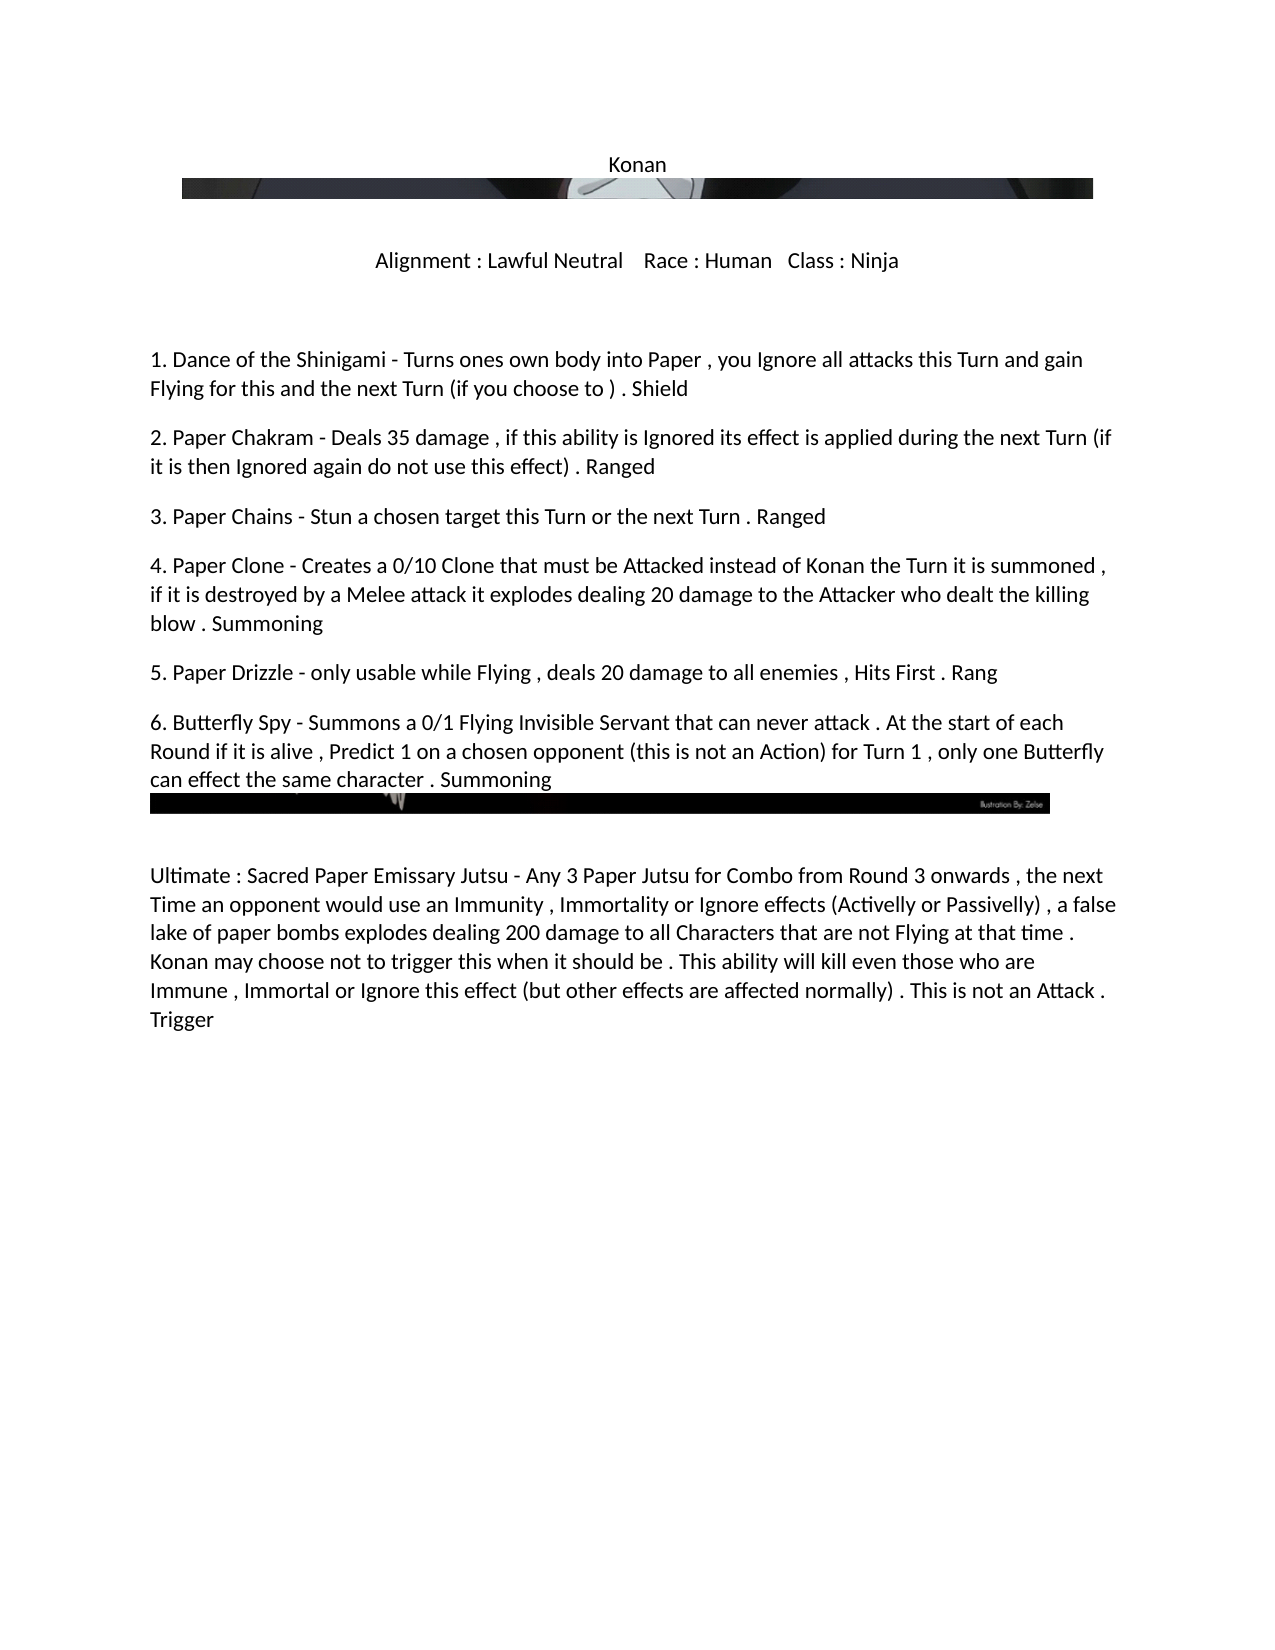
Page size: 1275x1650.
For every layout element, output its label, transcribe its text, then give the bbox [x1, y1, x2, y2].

text 2. Paper Chakram - Deals 35 damage , if this ability is Ignored its effect is applied during the next Turn (if it is then Ignored again do not use this effect) . Ranged [150, 423, 1125, 480]
text Konan [150, 150, 1125, 179]
text 1. Dance of the Shinigami - Turns ones own body into Paper , you Ignore all attacks this Turn and gain Flying for this and the next Turn (if you choose to ) . Shield [150, 344, 1125, 402]
text 5. Paper Drizzle - only usable while Flying , deals 20 damage to all enemies , Hits First . Rang [150, 658, 1125, 687]
text 3. Paper Chains - Stun a chosen target this Turn or the next Turn . Ranged [150, 501, 1125, 530]
text Alignment : Lawful Neutral Race : Human Class : Ninja [150, 245, 1125, 274]
text Ultimate : Sacred Paper Emissary Jutsu - Any 3 Paper Jutsu for Combo from Round 3 onwards , the next Time an opponent would use an Immunity , Immortality or Ignore effects (Activelly or Passivelly) , a false lake of paper bombs explodes dealing 200 damage to all Characters that are not Flying at that time . Konan may choose not to trigger this when it should be . This ability will kill even those who are Immune , Immortal or Ignore this effect (but other effects are affected normally) . This is not an Attack . Trigger [150, 860, 1125, 1033]
text 4. Paper Clone - Creates a 0/10 Clone that must be Attacked instead of Konan the Turn it is summoned , if it is destroyed by a Melee attack it explodes dealing 20 damage to the Attacker who dealt the killing blow . Summoning [150, 551, 1125, 637]
text 6. Butterfly Spy - Summons a 0/1 Flying Invisible Servant that can never attack . At the start of each Round if it is alive , Predict 1 on a chosen opponent (this is not an Action) for Turn 1 , only one Butterfly can effect the same character . Summoning [150, 707, 1125, 794]
